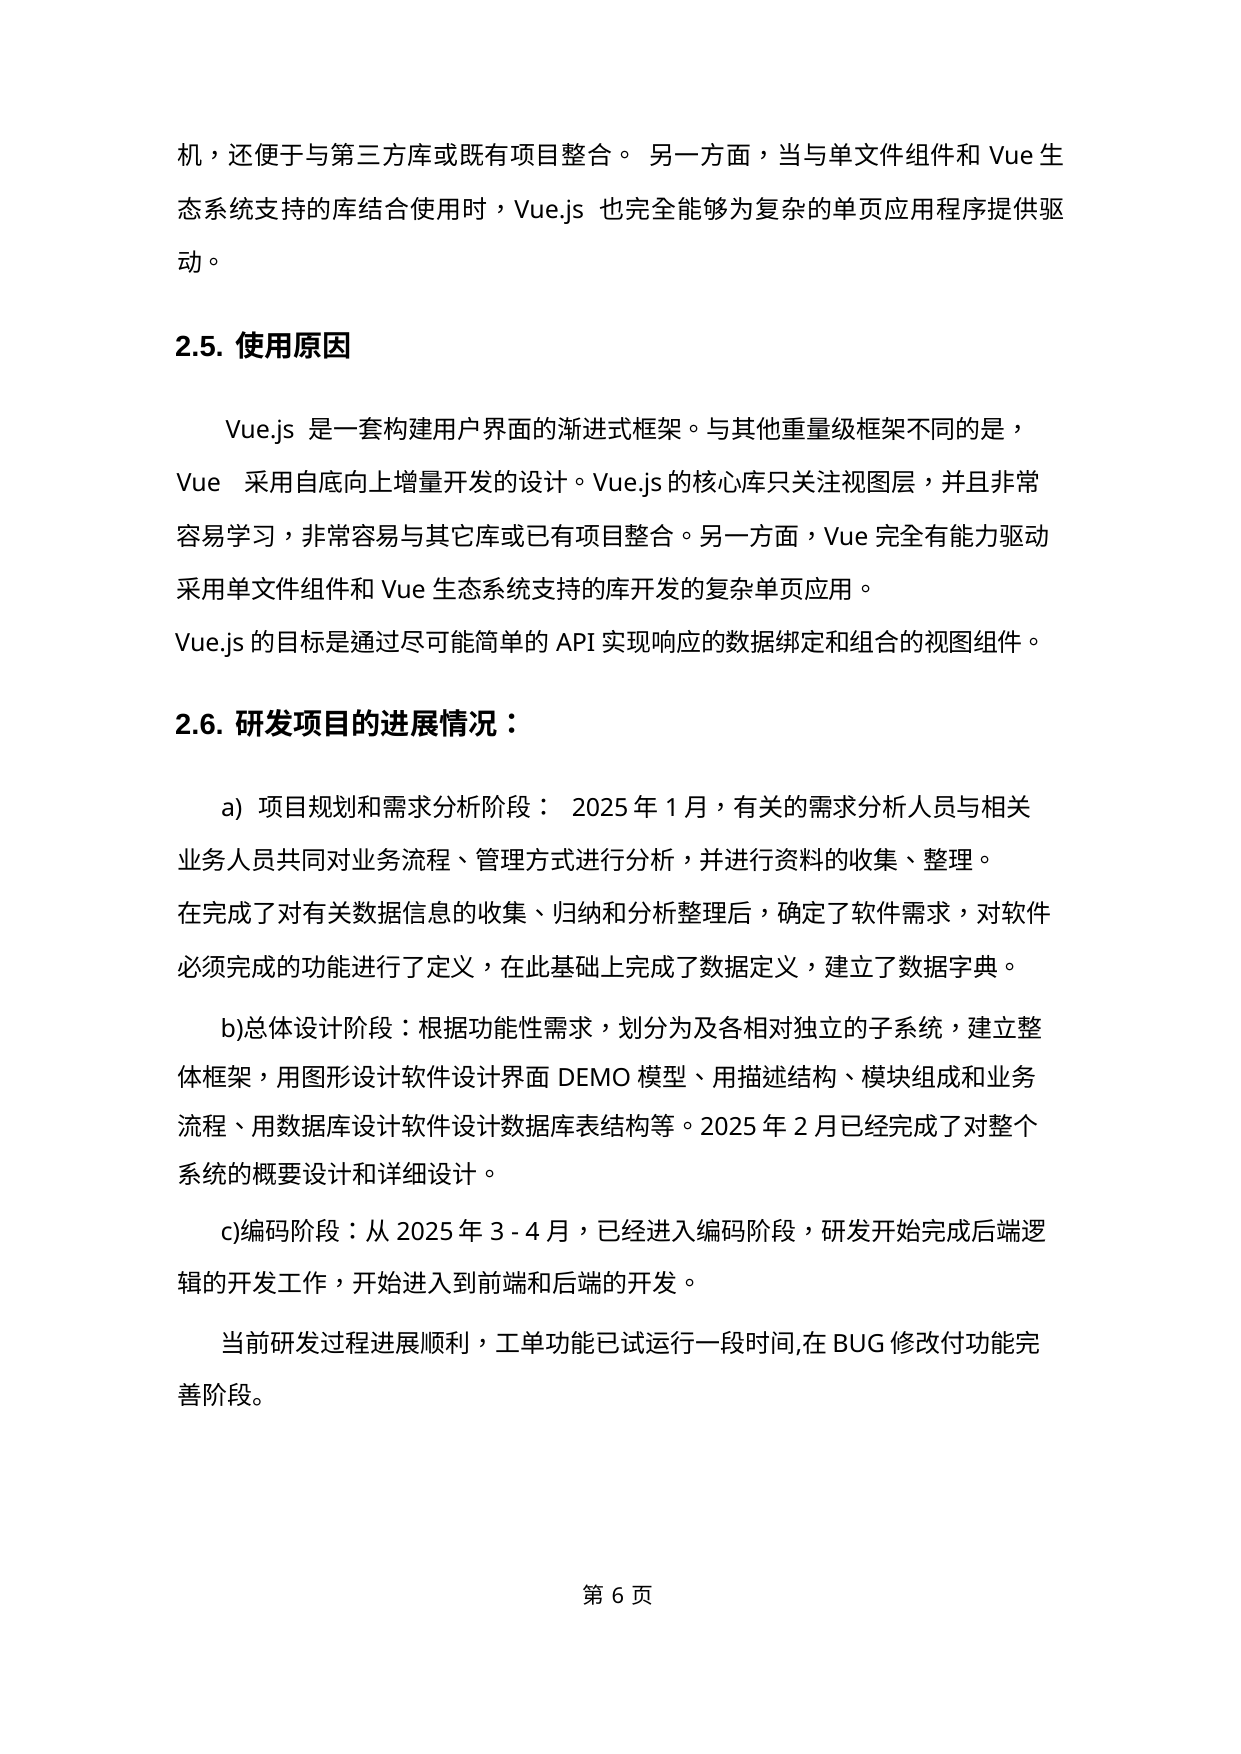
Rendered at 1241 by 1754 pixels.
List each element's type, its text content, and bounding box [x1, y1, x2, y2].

text 研发项目的进展情况： [175, 703, 1065, 743]
text c)编码阶段：从 2025年 3 - 4 月，已经进入编码阶段，研发开始完成后端逻辑的开发工作，开始进入到前端和后端的开发。 [177, 1214, 1057, 1300]
text Vue.js 是一套构建用户界面的渐进式框架。与其他重量级框架不同的是， Vue 采用自底向上增量开发的设计。Vue.js的核心库只关注视图层，并且非常容易学习，非常容易与其它库或已有项目整合。另一方面，Vue 完全有能力驱动采用单文件组件和 Vue 生态系统支持的库开发的复杂单页应用。 [176, 412, 1064, 605]
text 使用原因 [175, 325, 1065, 365]
text b)总体设计阶段：根据功能性需求，划分为及各相对独立的子系统，建立整体框架，用图形设计软件设计界面 DEMO 模型、用描述结构、模块组成和业务流程、用数据库设计软件设计数据库表结构等。2025年 2 月已经完成了对整个系统的概要设计和详细设计。 [177, 1011, 1057, 1191]
text 在完成了对有关数据信息的收集、归纳和分析整理后，确定了软件需求，对软件必须完成的功能进行了定义，在此基础上完成了数据定义，建立了数据字典。 [177, 896, 1065, 984]
text Vue.js 的目标是通过尽可能简单的 API 实现响应的数据绑定和组合的视图组件。 [175, 624, 1065, 658]
text a) 项目规划和需求分析阶段： 2025年 1月，有关的需求分析人员与相关业务人员共同对业务流程、管理方式进行分析，并进行资料的收集、整理。 [177, 790, 1047, 877]
text 当前研发过程进展顺利，工单功能已试运行一段时间,在BUG修改付功能完善阶段。 [177, 1323, 1057, 1411]
